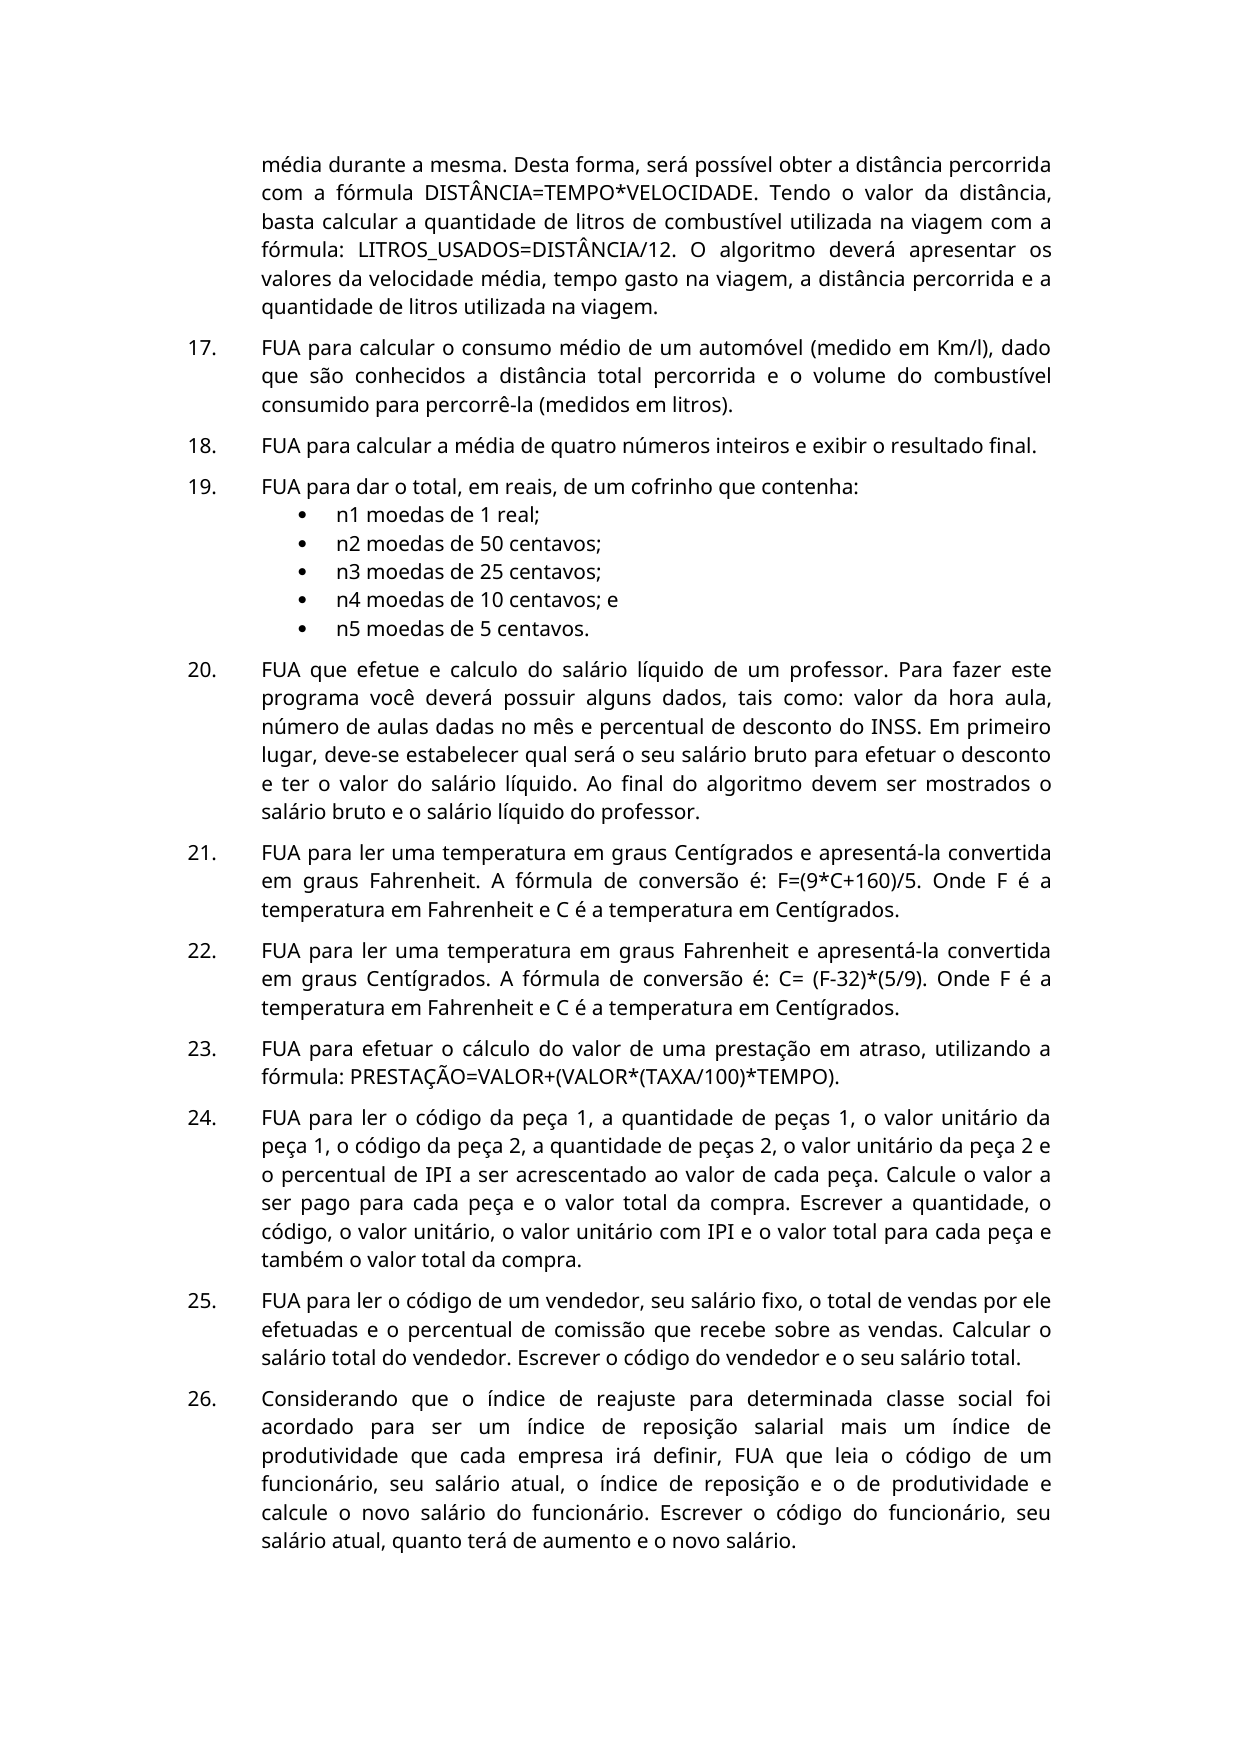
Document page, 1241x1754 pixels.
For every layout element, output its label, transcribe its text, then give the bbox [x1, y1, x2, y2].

list FUA para ler uma temperatura em graus Centígrados e apresentá-la convertida em graus Fahrenheit. A fórmula de conversão é: F=(9*C+160)/5. Onde F é a temperatura em Fahrenheit e C é a temperatura em Centígrados. [187, 838, 1053, 923]
list n3 moedas de 25 centavos; [298, 557, 1053, 586]
list Considerando que o índice de reajuste para determinada classe social foi acordado para ser um índice de reposição salarial mais um índice de produtividade que cada empresa irá definir, FUA que leia o código de um funcionário, seu salário atual, o índice de reposição e o de produtividade e calcule o novo salário do funcionário. Escrever o código do funcionário, seu salário atual, quanto terá de aumento e o novo salário. [187, 1384, 1053, 1555]
list FUA para ler uma temperatura em graus Fahrenheit e apresentá-la convertida em graus Centígrados. A fórmula de conversão é: C= (F-32)*(5/9). Onde F é a temperatura em Fahrenheit e C é a temperatura em Centígrados. [187, 936, 1053, 1021]
list FUA para efetuar o cálculo do valor de uma prestação em atraso, utilizando a fórmula: PRESTAÇÃO=VALOR+(VALOR*(TAXA/100)*TEMPO). [187, 1034, 1053, 1091]
list FUA para calcular o consumo médio de um automóvel (medido em Km/l), dado que são conhecidos a distância total percorrida e o volume do combustível consumido para percorrê-la (medidos em litros). [187, 333, 1053, 418]
list n4 moedas de 10 centavos; e [298, 586, 1053, 614]
list n2 moedas de 50 centavos; [298, 529, 1053, 557]
list n5 moedas de 5 centavos. [298, 614, 1053, 642]
list FUA para calcular a média de quatro números inteiros e exibir o resultado final. [187, 431, 1053, 459]
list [187, 150, 1053, 321]
list FUA para dar o total, em reais, de um cofrinho que contenha: [187, 472, 1053, 500]
list n1 moedas de 1 real; [298, 500, 1053, 529]
list FUA para ler o código de um vendedor, seu salário fixo, o total de vendas por ele efetuadas e o percentual de comissão que recebe sobre as vendas. Calcular o salário total do vendedor. Escrever o código do vendedor e o seu salário total. [187, 1286, 1053, 1372]
list FUA para ler o código da peça 1, a quantidade de peças 1, o valor unitário da peça 1, o código da peça 2, a quantidade de peças 2, o valor unitário da peça 2 e o percentual de IPI a ser acrescentado ao valor de cada peça. Calcule o valor a ser pago para cada peça e o valor total da compra. Escrever a quantidade, o código, o valor unitário, o valor unitário com IPI e o valor total para cada peça e também o valor total da compra. [187, 1103, 1053, 1274]
list FUA que efetue e calculo do salário líquido de um professor. Para fazer este programa você deverá possuir alguns dados, tais como: valor da hora aula, número de aulas dadas no mês e percentual de desconto do INSS. Em primeiro lugar, deve-se estabelecer qual será o seu salário bruto para efetuar o desconto e ter o valor do salário líquido. Ao final do algoritmo devem ser mostrados o salário bruto e o salário líquido do professor. [187, 655, 1053, 826]
